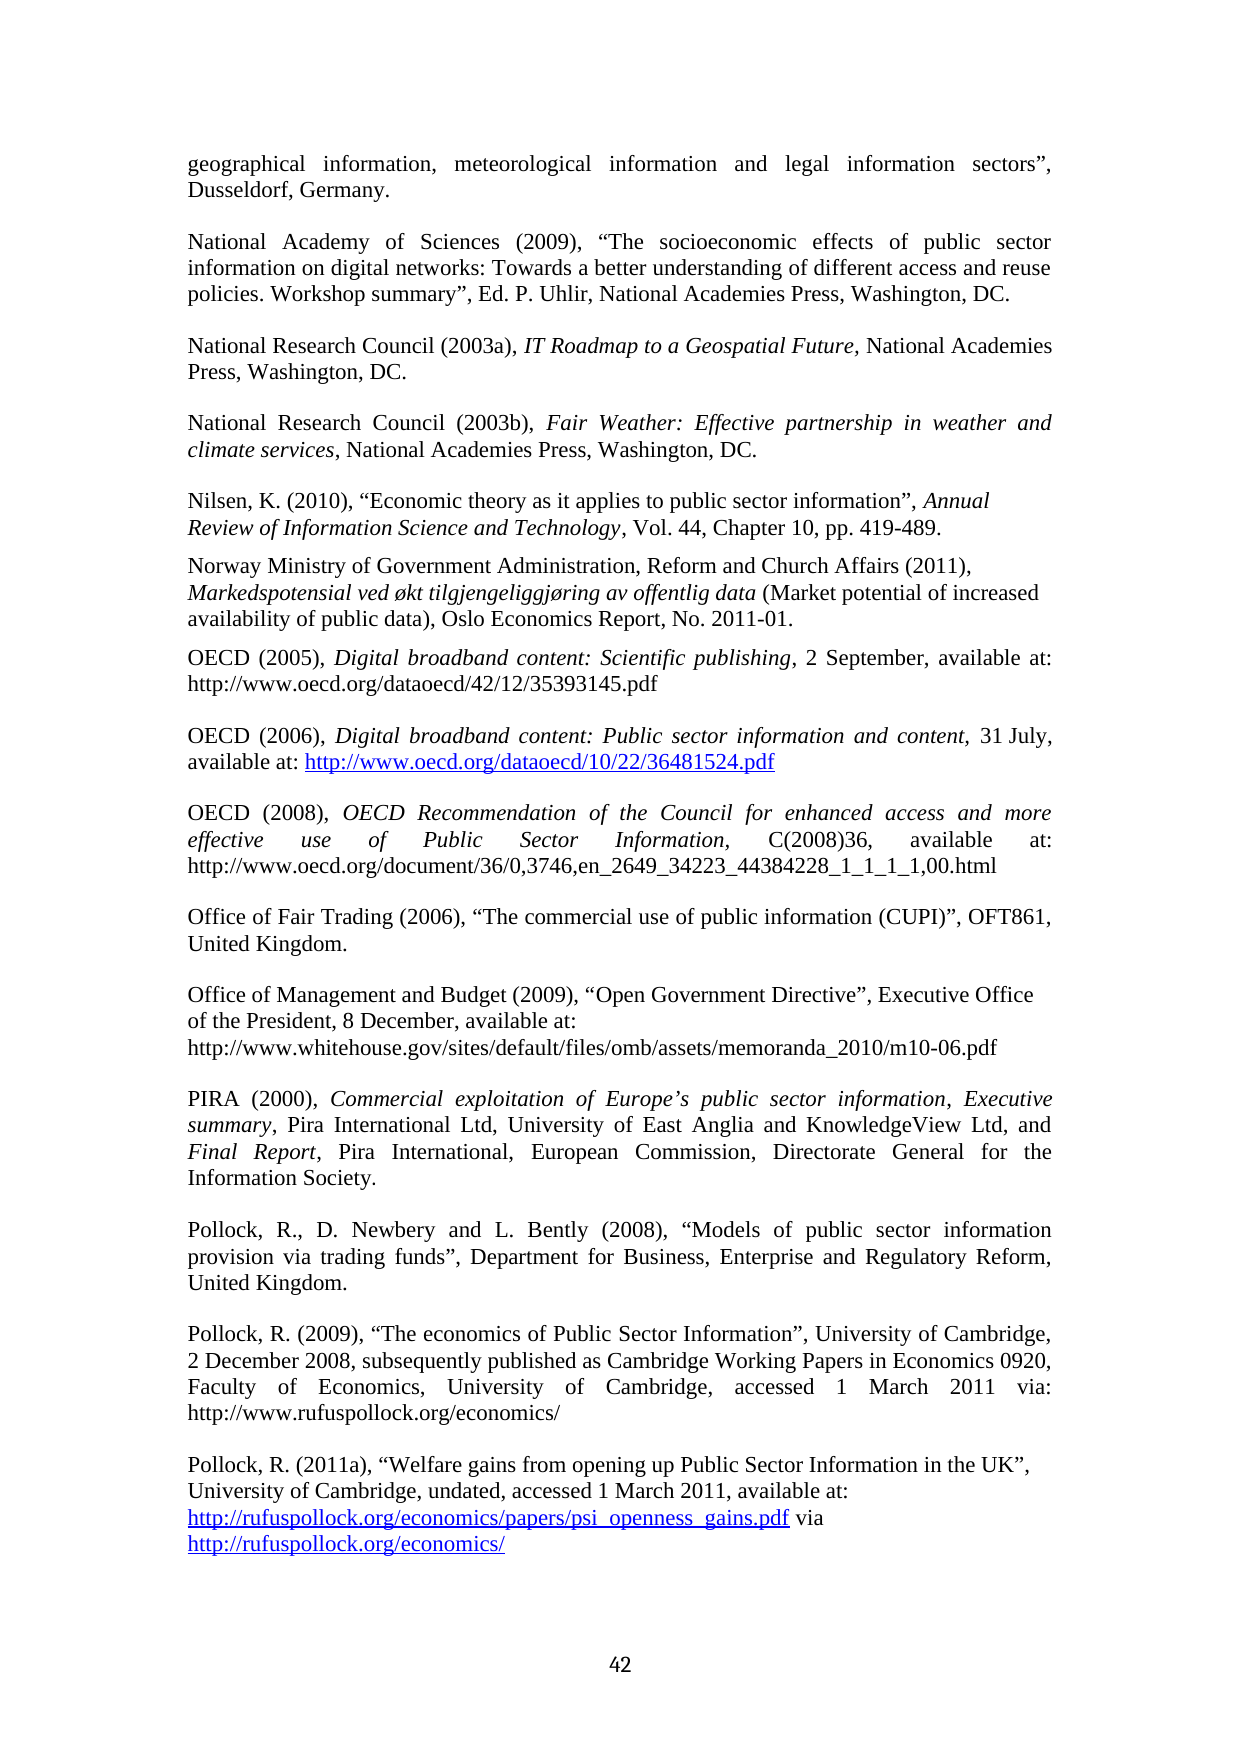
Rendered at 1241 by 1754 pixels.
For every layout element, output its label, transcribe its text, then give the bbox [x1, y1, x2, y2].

text Norway Ministry of Government Administration, Reform and Church Affairs (2011), Markedspotensial ved økt tilgjengeliggjøring av offentlig data (Market potential of increased availability of public data), Oslo Economics Report, No. 2011-01. [187, 552, 1053, 631]
text National Research Council (2003a), IT Roadmap to a Geospatial Future, National Academies Press, Washington, DC. [187, 332, 1053, 384]
text Office of Fair Trading (2006), “The commercial use of public information (CUPI)”, OFT861, United Kingdom. [187, 903, 1053, 956]
text OECD (2006), Digital broadband content: Public sector information and content, 31 July, available at: http://www.oecd.org/dataoecd/10/22/36481524.pdf [187, 722, 1053, 774]
text National Research Council (2003b), Fair Weather: Effective partnership in weather and climate services, National Academies Press, Washington, DC. [187, 409, 1053, 462]
text Pollock, R., D. Newbery and L. Bently (2008), “Models of public sector information provision via trading funds”, Department for Business, Enterprise and Regulatory Reform, United Kingdom. [187, 1216, 1053, 1295]
text Pollock, R. (2011a), “Welfare gains from opening up Public Sector Information in the UK”, University of Cambridge, undated, accessed 1 March 2011, available at: http://rufuspollock.org/economics/papers/psi_openness_gains.pdf via http://rufuspollock.org/economics/ [187, 1451, 1053, 1556]
text Pollock, R. (2009), “The economics of Public Sector Information”, University of Cambridge, 2 December 2008, subsequently published as Cambridge Working Papers in Economics 0920, Faculty of Economics, University of Cambridge, accessed 1 March 2011 via: http://www.rufuspollock.org/economics/ [187, 1320, 1053, 1426]
text PIRA (2000), Commercial exploitation of Europe’s public sector information, Executive summary, Pira International Ltd, University of East Anglia and KnowledgeView Ltd, and Final Report, Pira International, European Commission, Directorate General for the Information Society. [187, 1085, 1053, 1191]
text National Academy of Sciences (2009), “The socioeconomic effects of public sector information on digital networks: Towards a better understanding of different access and reuse policies. Workshop summary”, Ed. P. Uhlir, National Academies Press, Washington, DC. [187, 228, 1053, 307]
text Office of Management and Budget (2009), “Open Government Directive”, Executive Office of the President, 8 December, available at: http://www.whitehouse.gov/sites/default/files/omb/assets/memoranda_2010/m10-06.pdf [187, 981, 1053, 1060]
text Nilsen, K. (2010), “Economic theory as it applies to public sector information”, Annual Review of Information Science and Technology, Vol. 44, Chapter 10, pp. 419-489. [187, 487, 1053, 540]
text OECD (2008), OECD Recommendation of the Council for enhanced access and more effective use of Public Sector Information, C(2008)36, available at: http://www.oecd.org/document/36/0,3746,en_2649_34223_44384228_1_1_1_1,00.html [187, 799, 1053, 878]
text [187, 150, 1053, 203]
text OECD (2005), Digital broadband content: Scientific publishing, 2 September, available at: http://www.oecd.org/dataoecd/42/12/35393145.pdf [187, 644, 1053, 697]
